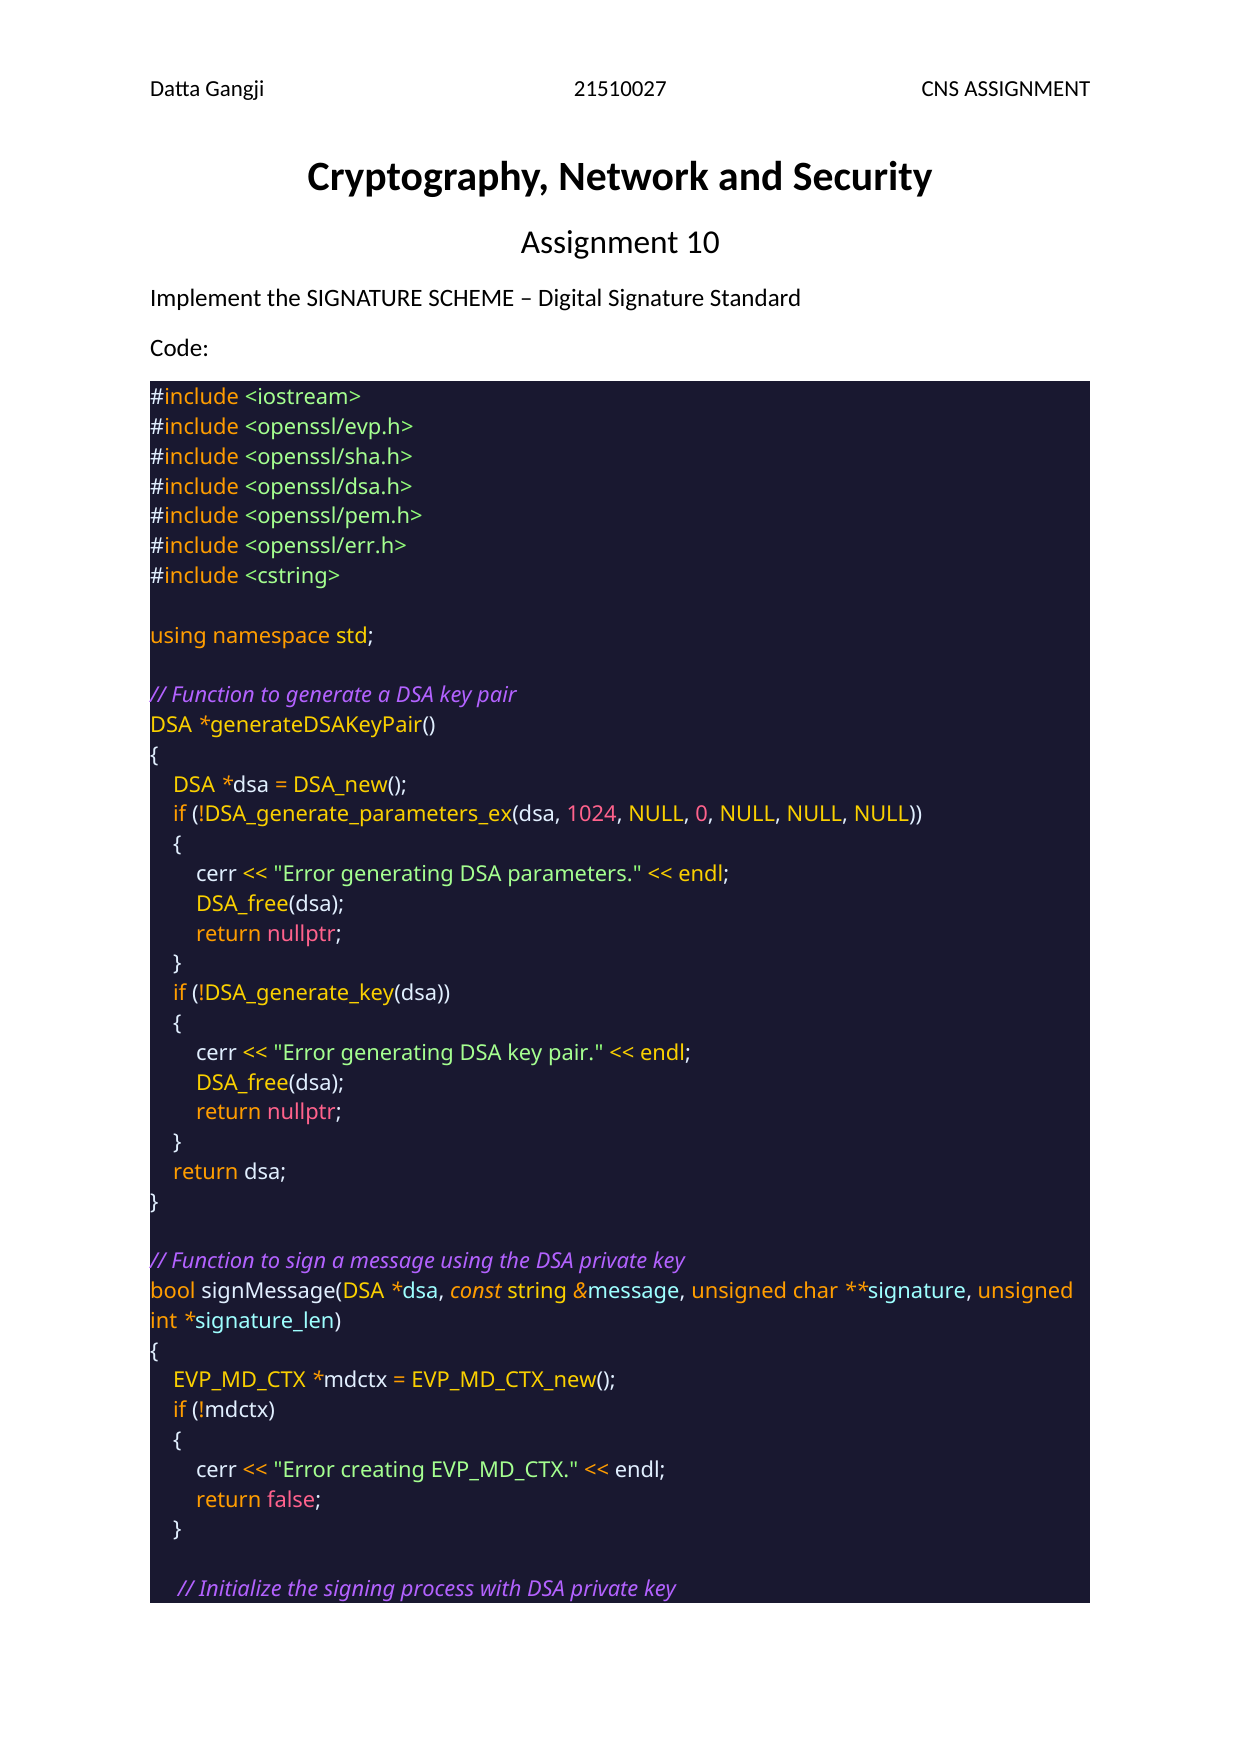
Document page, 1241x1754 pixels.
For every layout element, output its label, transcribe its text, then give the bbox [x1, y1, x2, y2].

text cerr << "Error creating EVP_MD_CTX." << endl; [150, 1454, 1090, 1484]
text #include <openssl/pem.h> [150, 501, 1090, 530]
text return dsa; [150, 1156, 1090, 1186]
text { [150, 739, 1090, 769]
text DSA_free(dsa); [150, 1067, 1090, 1096]
text // Function to sign a message using the DSA private key [150, 1245, 1090, 1275]
text } [150, 1513, 1090, 1543]
text { [150, 1424, 1090, 1454]
text // Initialize the signing process with DSA private key [150, 1573, 1090, 1603]
text { [150, 828, 1090, 858]
text DSA *dsa = DSA_new(); [150, 769, 1090, 798]
text cerr << "Error generating DSA parameters." << endl; [150, 858, 1090, 888]
text return false; [150, 1484, 1090, 1513]
text { [150, 1007, 1090, 1037]
text #include <openssl/sha.h> [150, 441, 1090, 471]
text { [150, 1335, 1090, 1364]
text if (!DSA_generate_key(dsa)) [150, 977, 1090, 1007]
text EVP_MD_CTX *mdctx = EVP_MD_CTX_new(); [150, 1364, 1090, 1394]
text bool signMessage(DSA *dsa, const string &message, unsigned char **signature, unsigned int *signature_len) [150, 1275, 1090, 1335]
text DSA *generateDSAKeyPair() [150, 709, 1090, 739]
text Assignment 10 [150, 222, 1090, 262]
text if (!DSA_generate_parameters_ex(dsa, 1024, NULL, 0, NULL, NULL, NULL)) [150, 798, 1090, 828]
text } [150, 1126, 1090, 1156]
text #include <iostream> [150, 381, 1090, 411]
text cerr << "Error generating DSA key pair." << endl; [150, 1037, 1090, 1067]
text } [150, 947, 1090, 977]
text #include <openssl/err.h> [150, 530, 1090, 560]
text DSA_free(dsa); [150, 888, 1090, 918]
text #include <openssl/evp.h> [150, 411, 1090, 441]
text // Function to generate a DSA key pair [150, 679, 1090, 709]
text #include <cstring> [150, 560, 1090, 590]
text return nullptr; [150, 1096, 1090, 1126]
text #include <openssl/dsa.h> [150, 471, 1090, 501]
text return nullptr; [150, 918, 1090, 947]
text Cryptography, Network and Security [150, 150, 1090, 201]
text using namespace std; [150, 620, 1090, 649]
text if (!mdctx) [150, 1394, 1090, 1424]
text Implement the SIGNATURE SCHEME – Digital Signature Standard [150, 282, 1090, 313]
text } [150, 1186, 1090, 1216]
text Code: [150, 332, 1090, 362]
